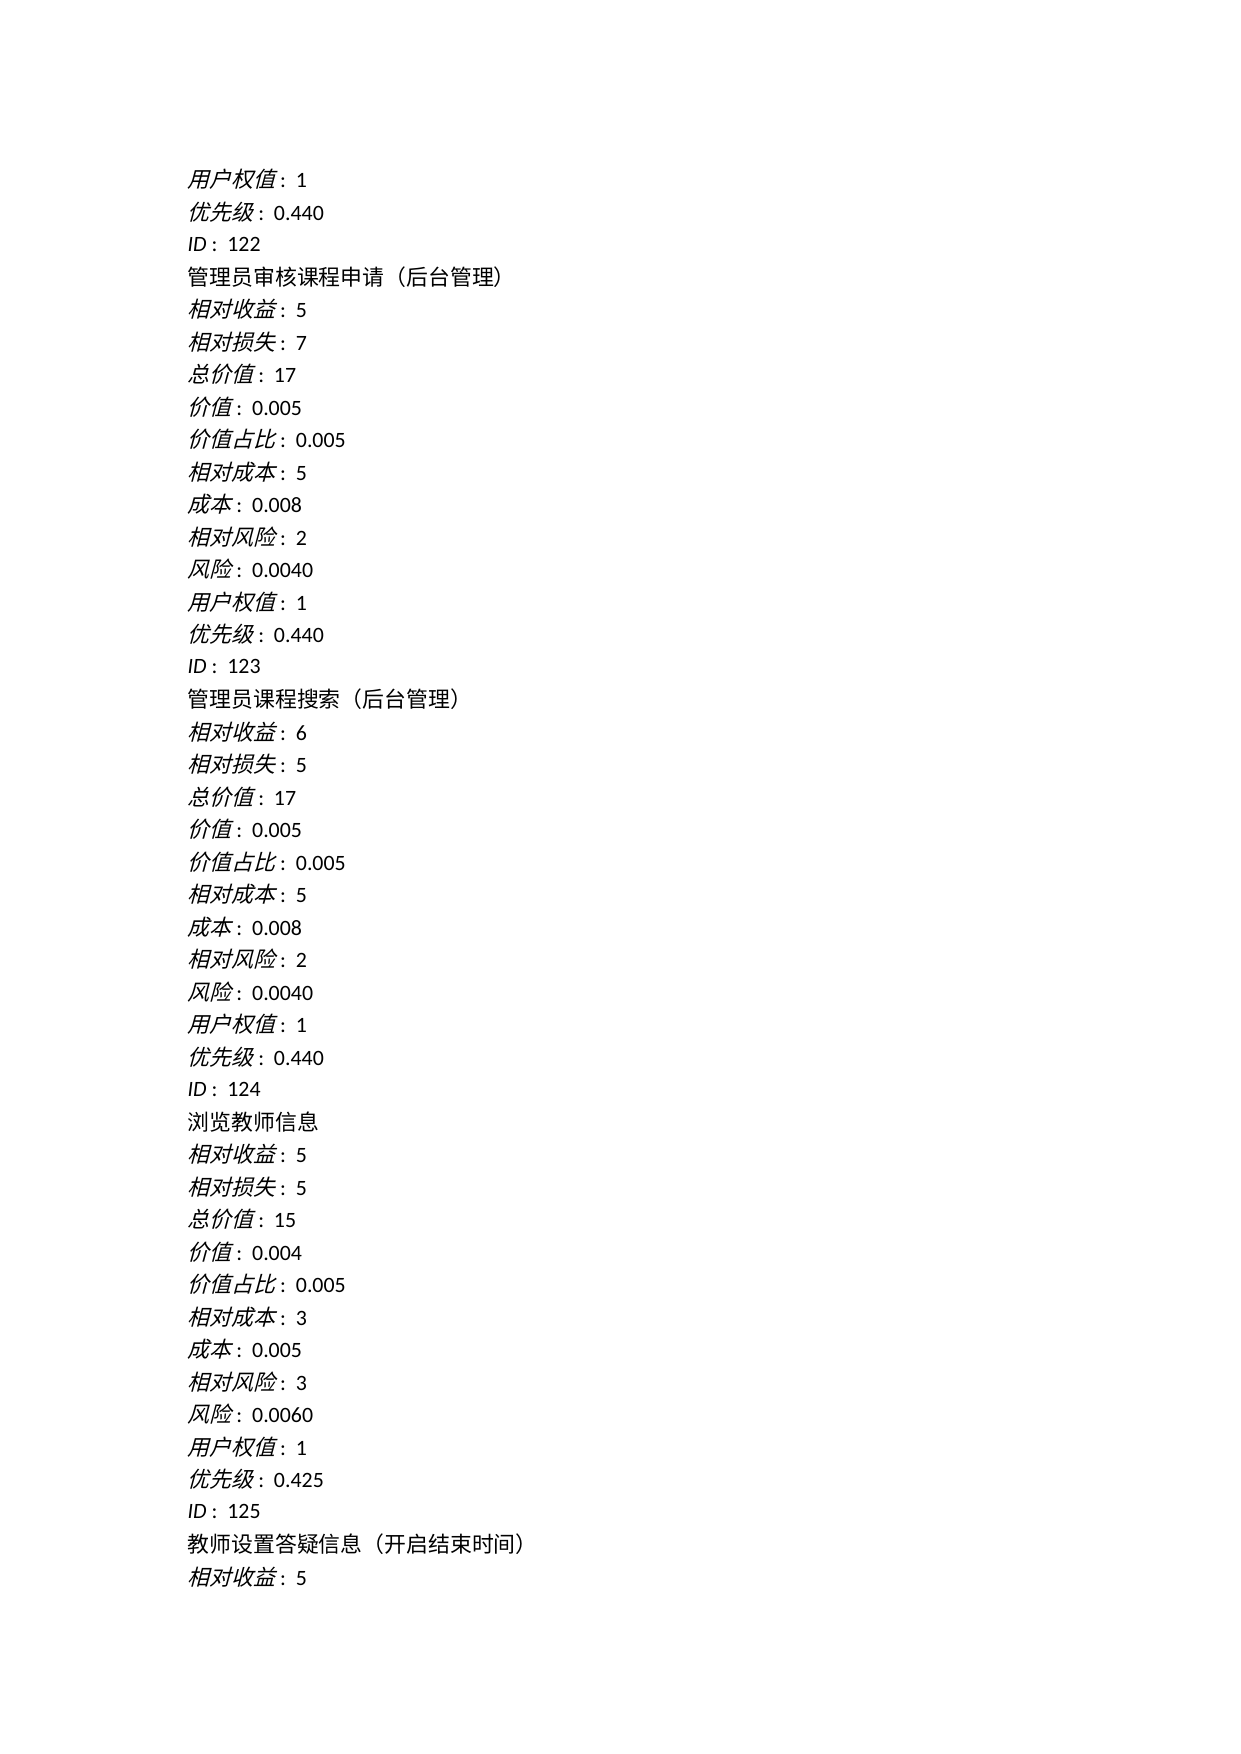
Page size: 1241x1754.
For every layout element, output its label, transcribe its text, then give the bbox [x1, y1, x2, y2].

text 相对收益 : 5 [187, 292, 1053, 324]
text ID : 125 [187, 1494, 1053, 1527]
text 用户权值 : 1 [187, 1429, 1053, 1462]
text 相对风险 : 2 [187, 519, 1053, 552]
text 相对收益 : 6 [187, 714, 1053, 747]
text 相对成本 : 5 [187, 877, 1053, 909]
text 风险 : 0.0040 [187, 974, 1053, 1007]
text 优先级 : 0.440 [187, 194, 1053, 227]
text 用户权值 : 1 [187, 1007, 1053, 1039]
text 价值占比 : 0.005 [187, 1267, 1053, 1299]
text 相对风险 : 2 [187, 942, 1053, 974]
text 相对损失 : 5 [187, 747, 1053, 779]
text 相对收益 : 5 [187, 1137, 1053, 1169]
text 用户权值 : 1 [187, 162, 1053, 194]
text 风险 : 0.0060 [187, 1397, 1053, 1429]
text 成本 : 0.008 [187, 487, 1053, 519]
text 用户权值 : 1 [187, 584, 1053, 617]
text 管理员课程搜索（后台管理） [187, 682, 1053, 714]
text 价值占比 : 0.005 [187, 422, 1053, 454]
text 相对损失 : 5 [187, 1169, 1053, 1202]
text 价值占比 : 0.005 [187, 844, 1053, 877]
text 相对成本 : 5 [187, 454, 1053, 487]
text 总价值 : 17 [187, 357, 1053, 389]
text 浏览教师信息 [187, 1104, 1053, 1137]
text 相对收益 : 5 [187, 1559, 1053, 1592]
text ID : 123 [187, 649, 1053, 682]
text 风险 : 0.0040 [187, 552, 1053, 584]
text 优先级 : 0.440 [187, 617, 1053, 649]
text 成本 : 0.005 [187, 1332, 1053, 1364]
text 优先级 : 0.440 [187, 1039, 1053, 1072]
text 价值 : 0.005 [187, 812, 1053, 844]
text 优先级 : 0.425 [187, 1462, 1053, 1494]
text 管理员审核课程申请（后台管理） [187, 259, 1053, 292]
text 总价值 : 17 [187, 779, 1053, 812]
text 相对风险 : 3 [187, 1364, 1053, 1397]
text 成本 : 0.008 [187, 909, 1053, 942]
text 教师设置答疑信息（开启结束时间） [187, 1527, 1053, 1559]
text ID : 122 [187, 227, 1053, 259]
text 价值 : 0.004 [187, 1234, 1053, 1267]
text ID : 124 [187, 1072, 1053, 1104]
text 相对损失 : 7 [187, 324, 1053, 357]
text 总价值 : 15 [187, 1202, 1053, 1234]
text 价值 : 0.005 [187, 389, 1053, 422]
text 相对成本 : 3 [187, 1299, 1053, 1332]
